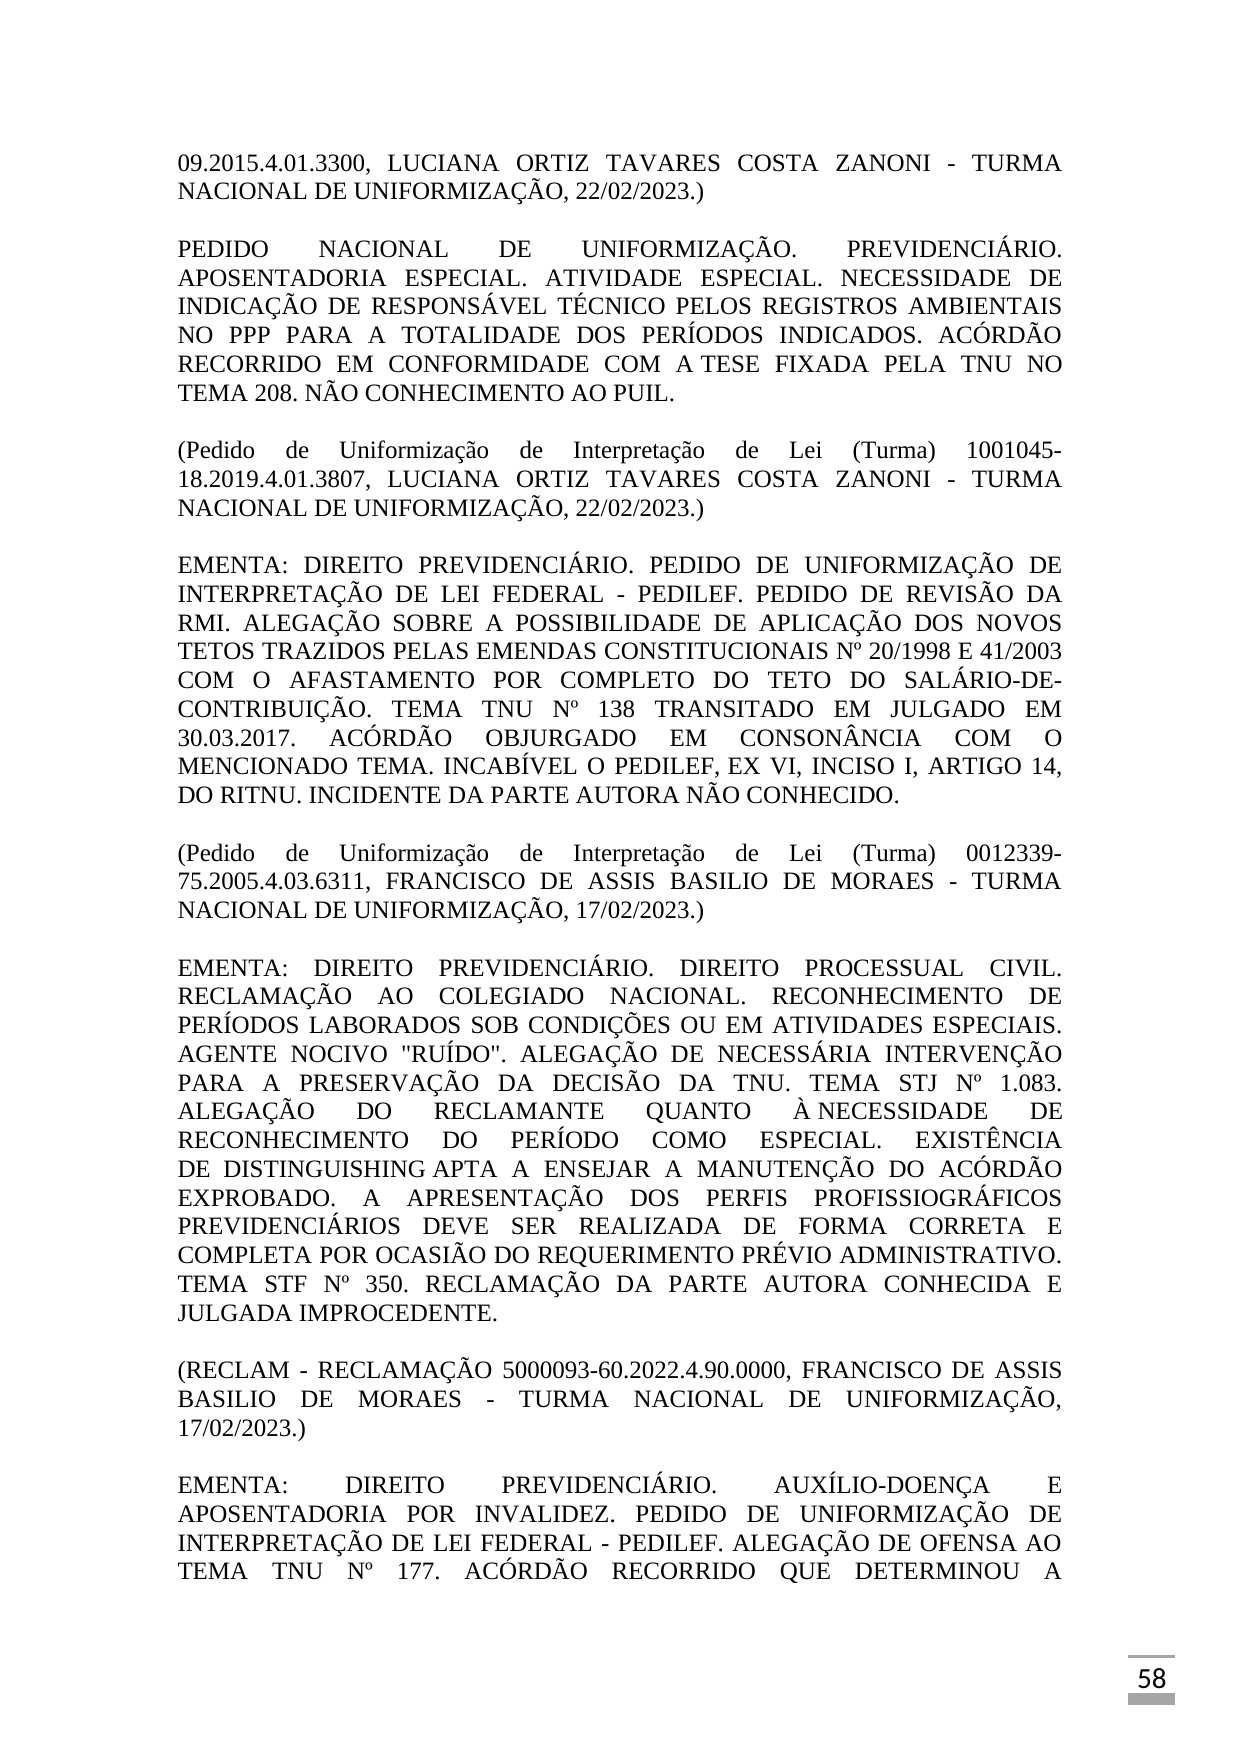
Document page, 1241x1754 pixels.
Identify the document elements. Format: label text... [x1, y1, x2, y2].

text EMENTA: DIREITO PREVIDENCIÁRIO. PEDIDO DE UNIFORMIZAÇÃO DE INTERPRETAÇÃO DE LEI FEDERAL - PEDILEF. PEDIDO DE REVISÃO DA RMI. ALEGAÇÃO SOBRE A POSSIBILIDADE DE APLICAÇÃO DOS NOVOS TETOS TRAZIDOS PELAS EMENDAS CONSTITUCIONAIS Nº 20/1998 E 41/2003 COM O AFASTAMENTO POR COMPLETO DO TETO DO SALÁRIO-DE-CONTRIBUIÇÃO. TEMA TNU Nº 138 TRANSITADO EM JULGADO EM 30.03.2017. ACÓRDÃO OBJURGADO EM CONSONÂNCIA COM O MENCIONADO TEMA. INCABÍVEL O PEDILEF, EX VI, INCISO I, ARTIGO 14, DO RITNU. INCIDENTE DA PARTE AUTORA NÃO CONHECIDO. [177, 550, 1063, 809]
text (Pedido de Uniformização de Interpretação de Lei (Turma) 1001045-18.2019.4.01.3807, LUCIANA ORTIZ TAVARES COSTA ZANONI - TURMA NACIONAL DE UNIFORMIZAÇÃO, 22/02/2023.) [177, 406, 1063, 521]
text (Pedido de Uniformização de Interpretação de Lei (Turma) 0012339-75.2005.4.03.6311, FRANCISCO DE ASSIS BASILIO DE MORAES - TURMA NACIONAL DE UNIFORMIZAÇÃO, 17/02/2023.) [177, 809, 1063, 924]
text EMENTA: DIREITO PREVIDENCIÁRIO. DIREITO PROCESSUAL CIVIL. RECLAMAÇÃO AO COLEGIADO NACIONAL. RECONHECIMENTO DE PERÍODOS LABORADOS SOB CONDIÇÕES OU EM ATIVIDADES ESPECIAIS. AGENTE NOCIVO "RUÍDO". ALEGAÇÃO DE NECESSÁRIA INTERVENÇÃO PARA A PRESERVAÇÃO DA DECISÃO DA TNU. TEMA STJ Nº 1.083. ALEGAÇÃO DO RECLAMANTE QUANTO À NECESSIDADE DE RECONHECIMENTO DO PERÍODO COMO ESPECIAL. EXISTÊNCIA DE DISTINGUISHING APTA A ENSEJAR A MANUTENÇÃO DO ACÓRDÃO EXPROBADO. A APRESENTAÇÃO DOS PERFIS PROFISSIOGRÁFICOS PREVIDENCIÁRIOS DEVE SER REALIZADA DE FORMA CORRETA E COMPLETA POR OCASIÃO DO REQUERIMENTO PRÉVIO ADMINISTRATIVO. TEMA STF Nº 350. RECLAMAÇÃO DA PARTE AUTORA CONHECIDA E JULGADA IMPROCEDENTE. [177, 953, 1063, 1326]
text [177, 148, 1063, 205]
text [177, 1470, 1063, 1585]
text PEDIDO NACIONAL DE UNIFORMIZAÇÃO. PREVIDENCIÁRIO. APOSENTADORIA ESPECIAL. ATIVIDADE ESPECIAL. NECESSIDADE DE INDICAÇÃO DE RESPONSÁVEL TÉCNICO PELOS REGISTROS AMBIENTAIS NO PPP PARA A TOTALIDADE DOS PERÍODOS INDICADOS. ACÓRDÃO RECORRIDO EM CONFORMIDADE COM A TESE FIXADA PELA TNU NO TEMA 208. NÃO CONHECIMENTO AO PUIL. [177, 234, 1063, 406]
text (RECLAM - RECLAMAÇÃO 5000093-60.2022.4.90.0000, FRANCISCO DE ASSIS BASILIO DE MORAES - TURMA NACIONAL DE UNIFORMIZAÇÃO, 17/02/2023.) [177, 1326, 1063, 1441]
